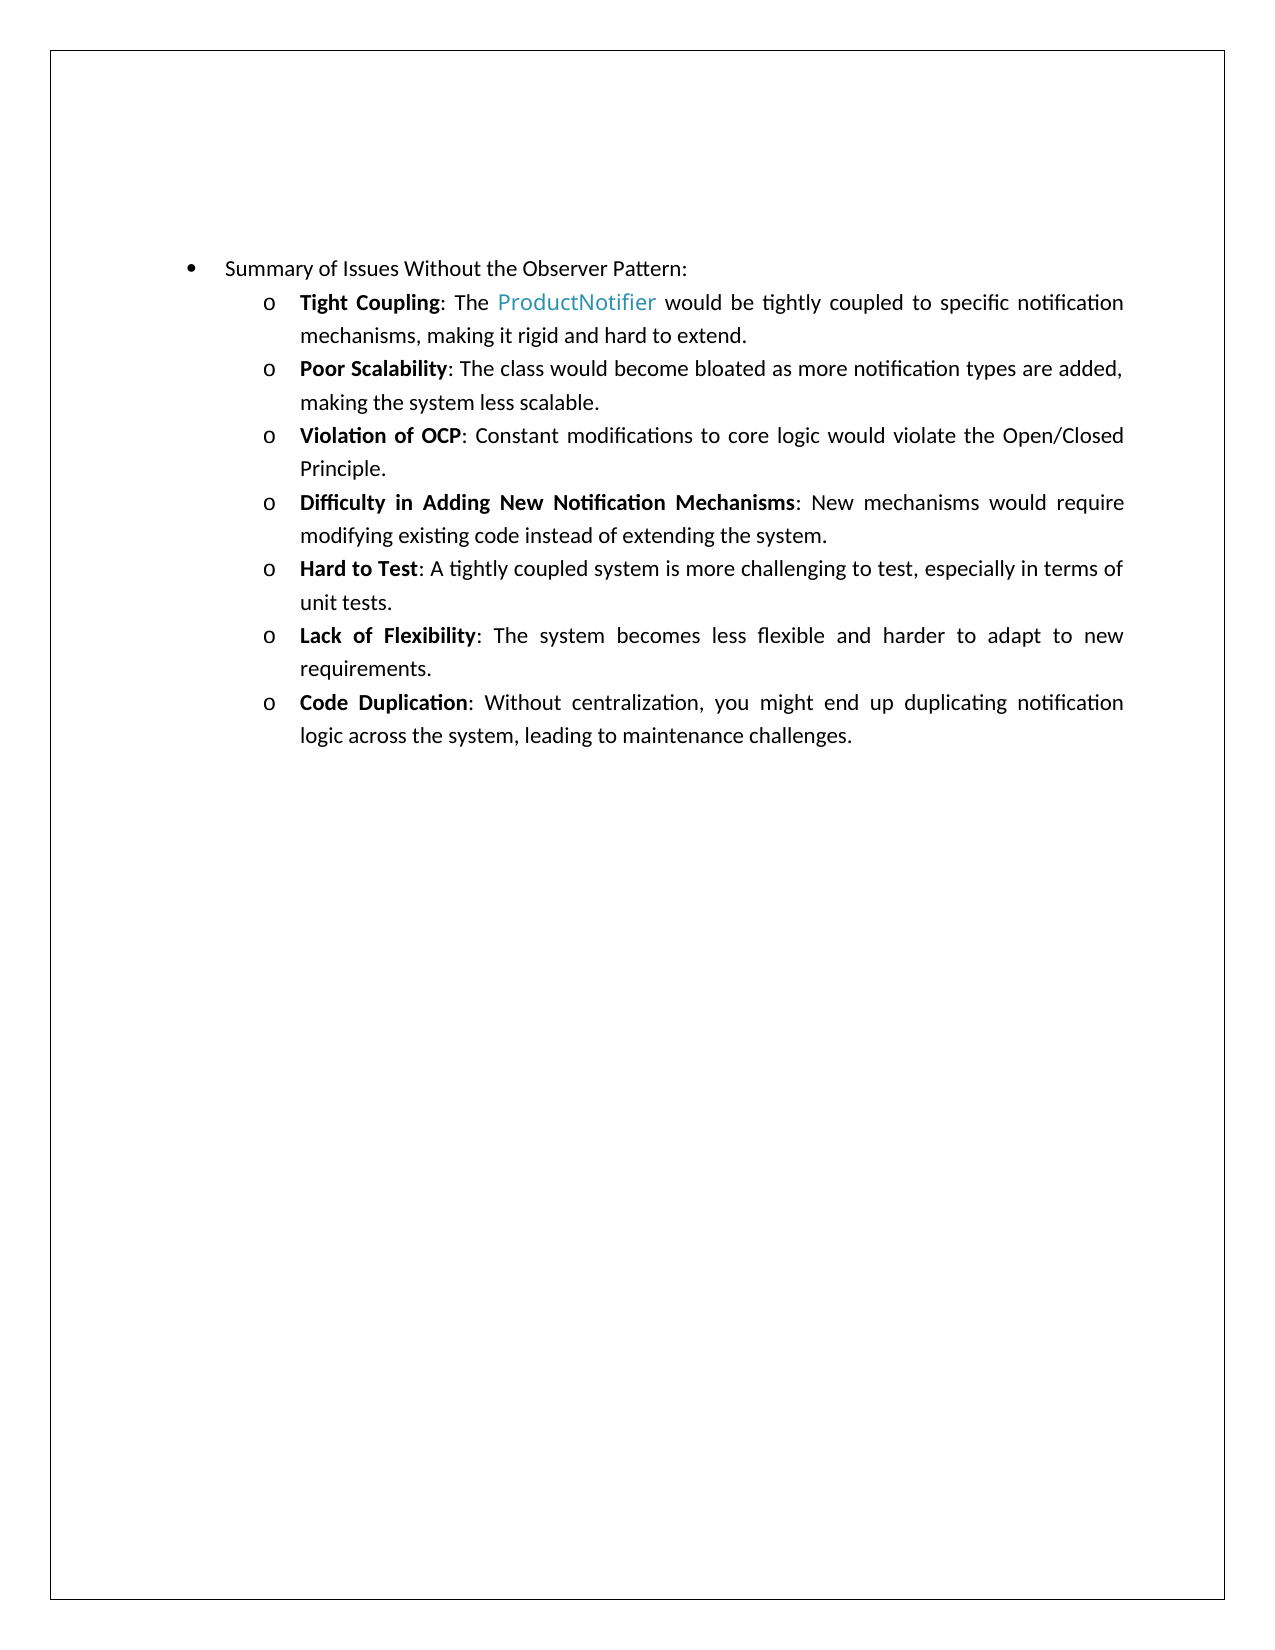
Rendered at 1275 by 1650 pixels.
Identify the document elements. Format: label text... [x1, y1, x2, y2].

list Hard to Test: A tightly coupled system is more challenging to test, especially in terms of unit tests. [262, 550, 1125, 617]
list Poor Scalability: The class would become bloated as more notification types are added, making the system less scalable. [262, 350, 1125, 417]
list Code Duplication: Without centralization, you might end up duplicating notification logic across the system, leading to maintenance challenges. [262, 683, 1125, 750]
list Summary of Issues Without the Observer Pattern: [187, 250, 1125, 283]
list Violation of OCP: Constant modifications to core logic would violate the Open/Closed Principle. [262, 417, 1125, 483]
list Tight Coupling: The ProductNotifier would be tightly coupled to specific notification mechanisms, making it rigid and hard to extend. [262, 283, 1125, 350]
list Difficulty in Adding New Notification Mechanisms: New mechanisms would require modifying existing code instead of extending the system. [262, 483, 1125, 550]
list Lack of Flexibility: The system becomes less flexible and harder to adapt to new requirements. [262, 617, 1125, 683]
